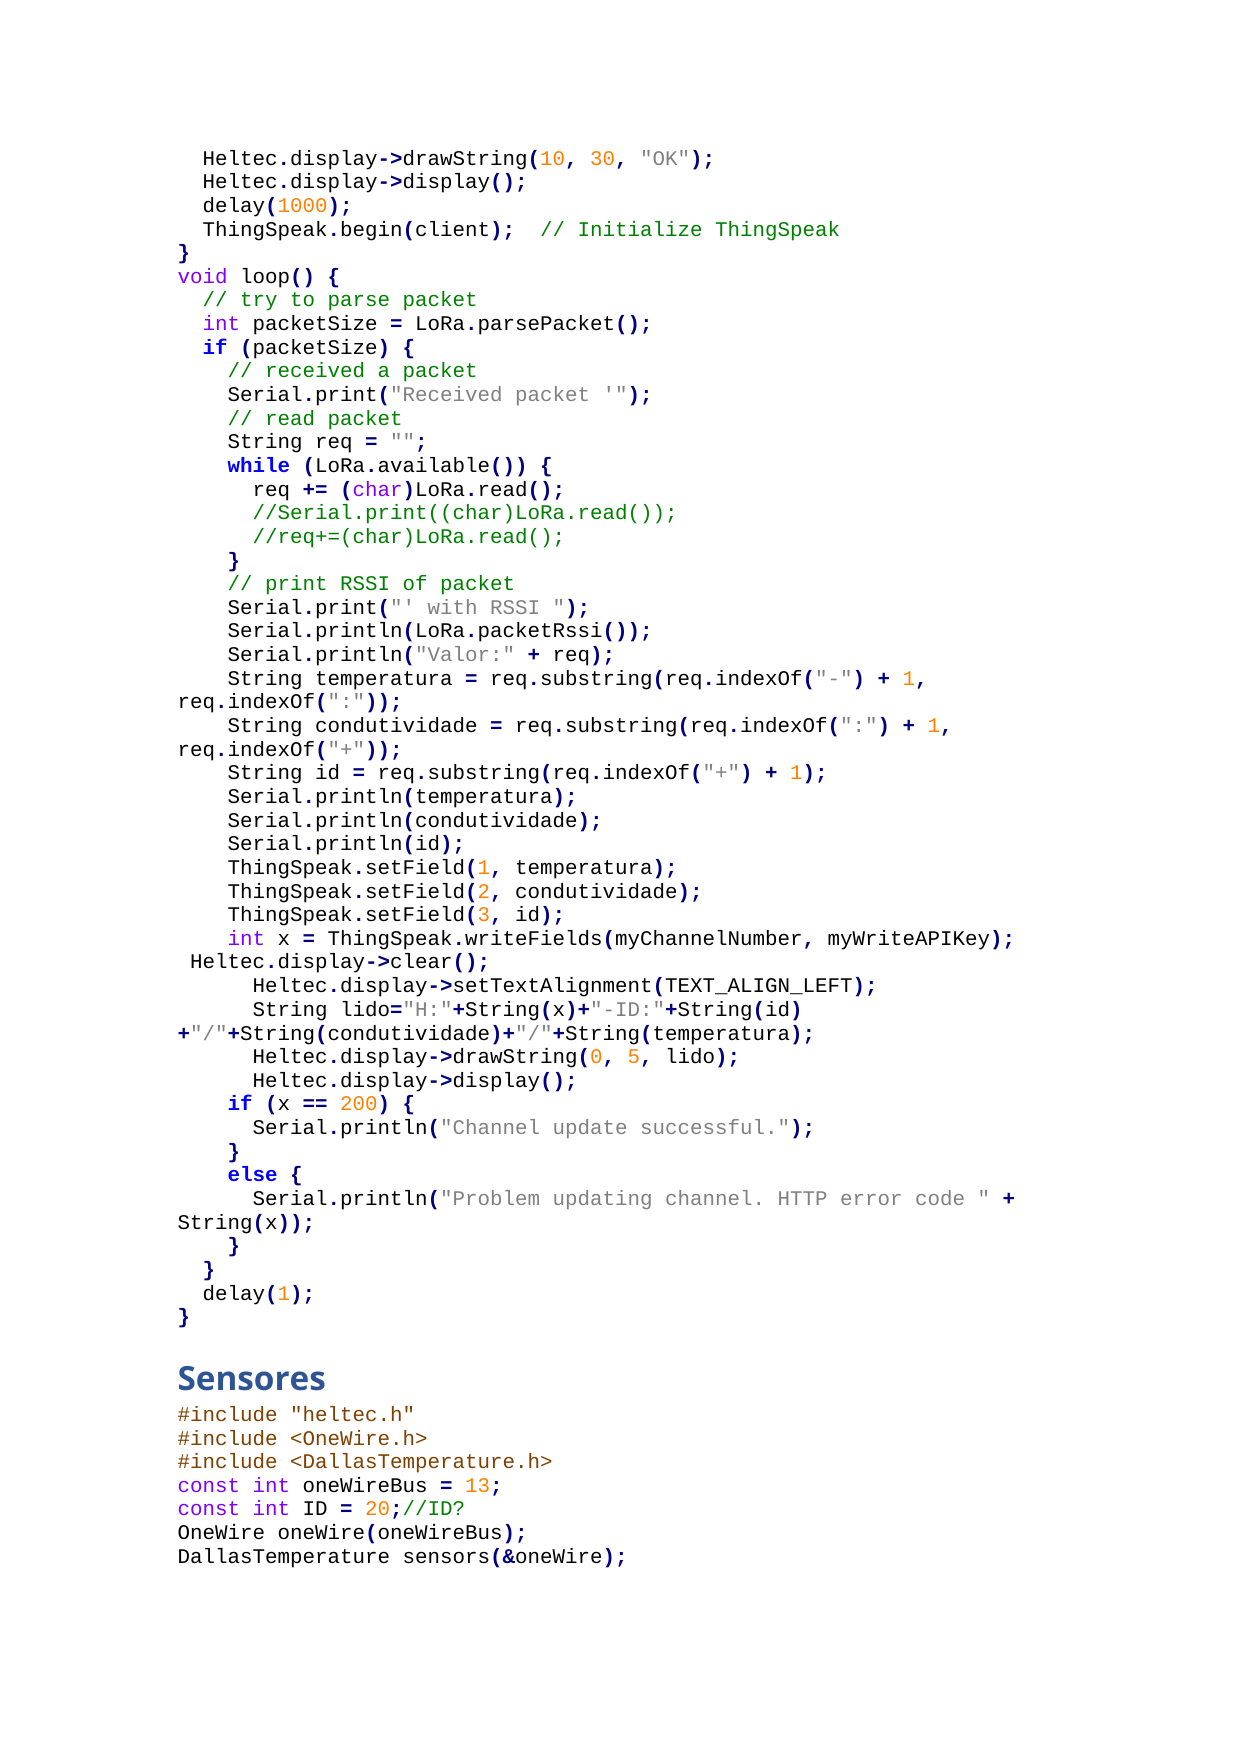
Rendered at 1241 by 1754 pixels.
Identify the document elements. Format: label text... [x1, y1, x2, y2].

text } [177, 1306, 1063, 1330]
text Heltec.display->drawString(10, 30, "OK"); [177, 148, 1063, 171]
text else { [177, 1164, 1063, 1188]
subtitle Sensores [177, 1355, 1063, 1400]
text while (LoRa.available()) { [177, 455, 1063, 479]
text // print RSSI of packet [177, 573, 1063, 597]
text DallasTemperature sensors(&oneWire); [177, 1546, 1063, 1569]
text String id = req.substring(req.indexOf("+") + 1); [177, 762, 1063, 786]
text #include <DallasTemperature.h> [177, 1451, 1063, 1475]
text } [177, 242, 1063, 266]
text Heltec.display->display(); [177, 1070, 1063, 1093]
text //Serial.print((char)LoRa.read()); [177, 502, 1063, 526]
text String req = ""; [177, 431, 1063, 455]
text // read packet [177, 408, 1063, 431]
text Serial.println(LoRa.packetRssi()); [177, 621, 1063, 644]
text Serial.println(temperatura); [177, 786, 1063, 810]
text Heltec.display->display(); [177, 171, 1063, 195]
text Serial.println("Channel update successful."); [177, 1117, 1063, 1141]
text Serial.println(id); [177, 833, 1063, 857]
text ThingSpeak.setField(3, id); [177, 904, 1063, 928]
text const int oneWireBus = 13; [177, 1475, 1063, 1498]
text if (packetSize) { [177, 337, 1063, 360]
text Serial.println("Valor:" + req); [177, 644, 1063, 668]
text ThingSpeak.begin(client); // Initialize ThingSpeak [177, 218, 1063, 242]
text } [177, 1235, 1063, 1259]
text #include <OneWire.h> [177, 1427, 1063, 1451]
text int x = ThingSpeak.writeFields(myChannelNumber, myWriteAPIKey); [177, 928, 1063, 952]
text } [177, 1259, 1063, 1283]
text Serial.println("Problem updating channel. HTTP error code " + String(x)); [177, 1188, 1063, 1235]
text Heltec.display->setTextAlignment(TEXT_ALIGN_LEFT); [177, 975, 1063, 999]
text #include "heltec.h" [177, 1404, 1063, 1427]
text OneWire oneWire(oneWireBus); [177, 1522, 1063, 1546]
text } [177, 1141, 1063, 1164]
text } [177, 549, 1063, 573]
text ThingSpeak.setField(2, condutividade); [177, 881, 1063, 904]
text void loop() { [177, 266, 1063, 289]
text Serial.println(condutividade); [177, 810, 1063, 833]
text if (x == 200) { [177, 1093, 1063, 1117]
text Heltec.display->clear(); [177, 952, 1063, 975]
text delay(1); [177, 1283, 1063, 1306]
text delay(1000); [177, 195, 1063, 218]
text String temperatura = req.substring(req.indexOf("-") + 1, req.indexOf(":")); [177, 668, 1063, 715]
text String lido="H:"+String(x)+"-ID:"+String(id)+"/"+String(condutividade)+"/"+String(temperatura); [177, 999, 1063, 1046]
text req += (char)LoRa.read(); [177, 479, 1063, 502]
text int packetSize = LoRa.parsePacket(); [177, 313, 1063, 337]
text // received a packet [177, 360, 1063, 384]
text const int ID = 20;//ID? [177, 1498, 1063, 1522]
text Heltec.display->drawString(0, 5, lido); [177, 1046, 1063, 1070]
text String condutividade = req.substring(req.indexOf(":") + 1, req.indexOf("+")); [177, 715, 1063, 762]
text Serial.print("Received packet '"); [177, 384, 1063, 408]
text ThingSpeak.setField(1, temperatura); [177, 857, 1063, 881]
text Serial.print("' with RSSI "); [177, 597, 1063, 621]
text // try to parse packet [177, 289, 1063, 313]
text //req+=(char)LoRa.read(); [177, 526, 1063, 549]
